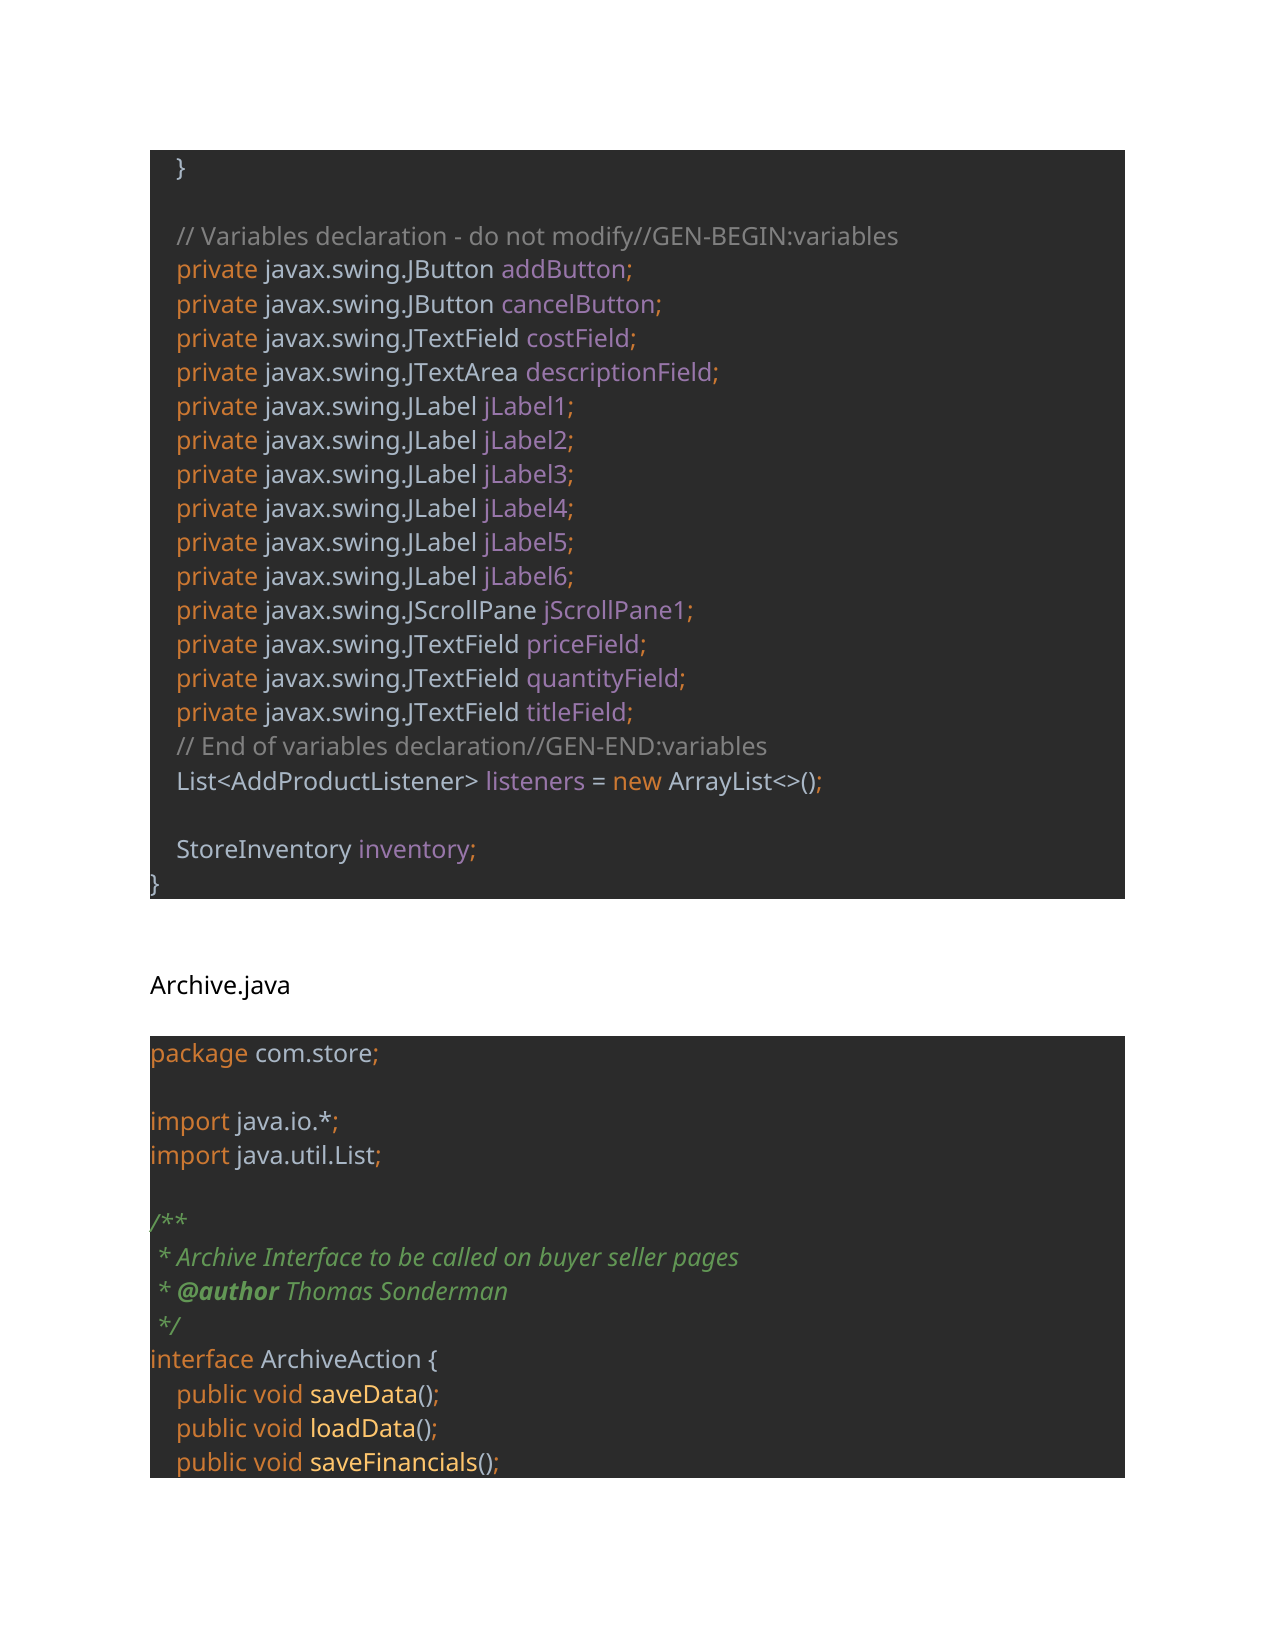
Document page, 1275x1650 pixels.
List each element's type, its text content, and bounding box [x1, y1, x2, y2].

text Archive.java [150, 967, 1125, 1002]
